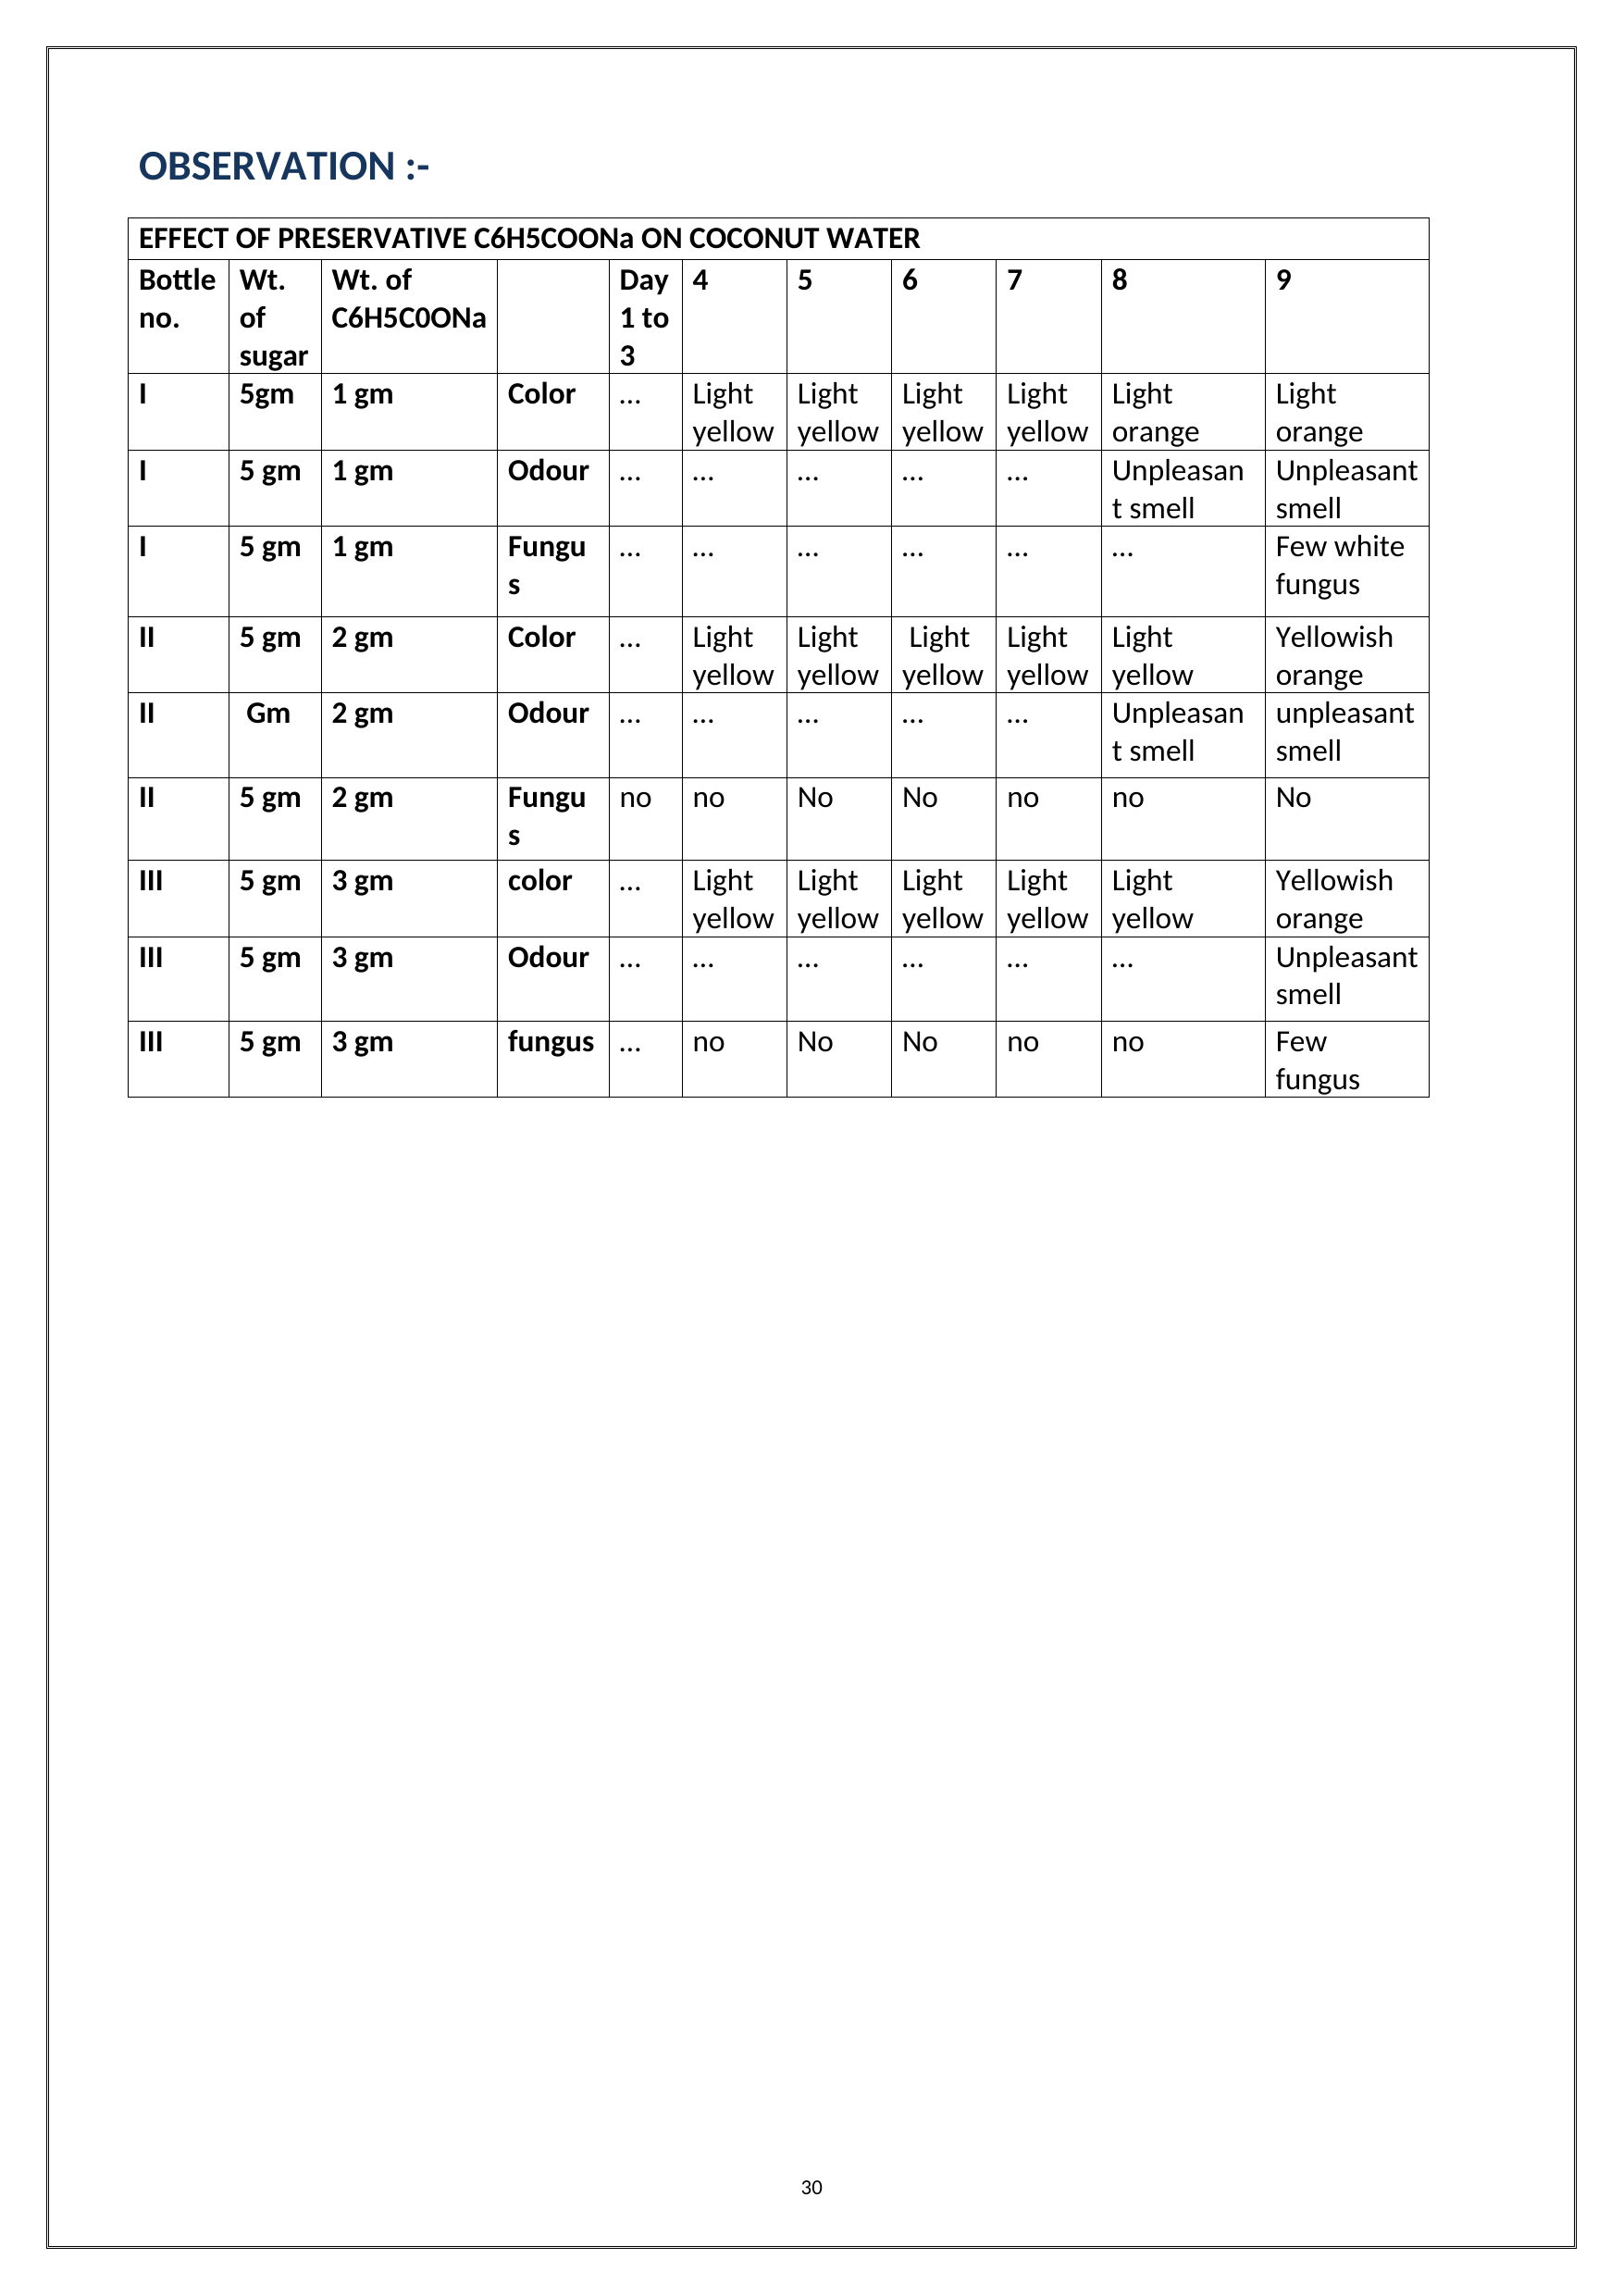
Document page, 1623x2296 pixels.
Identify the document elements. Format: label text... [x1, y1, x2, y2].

table_cell no [997, 778, 1101, 860]
table_cell no [610, 778, 682, 860]
table_cell No [892, 778, 996, 860]
table_cell color [498, 861, 609, 937]
table_cell I [129, 451, 229, 526]
table_cell Fungus [498, 527, 609, 616]
table_cell Color [498, 374, 609, 450]
table_cell Odour [498, 451, 609, 526]
table_cell Fungus [498, 778, 609, 860]
table_cell Yellowish orange [1266, 861, 1429, 937]
table_cell Light yellow [1102, 617, 1265, 692]
table_cell III [129, 1022, 229, 1097]
table_cell Gm [229, 693, 321, 776]
table_cell 1 gm [322, 374, 497, 450]
table_cell … [683, 451, 787, 526]
table_cell Color [498, 617, 609, 692]
table_cell … [997, 451, 1101, 526]
table_cell No [892, 1022, 996, 1097]
table_cell Light yellow [892, 861, 996, 937]
table_cell No [787, 778, 891, 860]
table_cell … [683, 693, 787, 776]
table_cell Light yellow [997, 374, 1101, 450]
table_cell … [1102, 527, 1265, 616]
table_cell Light yellow [892, 617, 996, 692]
table_cell 5 gm [229, 1022, 321, 1097]
table_cell Light yellow [683, 861, 787, 937]
table_cell no [683, 778, 787, 860]
table_cell III [129, 861, 229, 937]
table_cell 6 [892, 260, 996, 373]
table_cell No [787, 1022, 891, 1097]
table_cell … [610, 527, 682, 616]
table_cell Odour [498, 693, 609, 776]
table_cell Light yellow [997, 617, 1101, 692]
table_cell 3 gm [322, 937, 497, 1021]
table_cell Unpleasant smell [1102, 693, 1265, 776]
table_cell … [610, 861, 682, 937]
table_cell Wt. of sugar [229, 260, 321, 373]
table_cell 5 gm [229, 937, 321, 1021]
table_cell 7 [997, 260, 1101, 373]
table_cell Odour [498, 937, 609, 1021]
table_cell … [787, 693, 891, 776]
table_cell … [610, 451, 682, 526]
table_cell … [610, 937, 682, 1021]
table_cell … [892, 937, 996, 1021]
table_cell Light yellow [1102, 861, 1265, 937]
table_cell 5 gm [229, 527, 321, 616]
table_cell … [787, 937, 891, 1021]
table_cell … [892, 693, 996, 776]
table_cell 8 [1102, 260, 1265, 373]
table_cell Light orange [1266, 374, 1429, 450]
table_cell 3 gm [322, 1022, 497, 1097]
table_cell … [1102, 937, 1265, 1021]
table_cell 5 gm [229, 617, 321, 692]
table_cell … [997, 693, 1101, 776]
table_cell Unpleasant smell [1102, 451, 1265, 526]
table_cell 5 gm [229, 778, 321, 860]
table_cell 2 gm [322, 778, 497, 860]
table_cell 1 gm [322, 527, 497, 616]
table_cell no [997, 1022, 1101, 1097]
table_cell … [892, 451, 996, 526]
table_cell no [1102, 778, 1265, 860]
table_cell Day 1 to 3 [610, 260, 682, 373]
table_cell Few fungus [1266, 1022, 1429, 1097]
table_cell unpleasant smell [1266, 693, 1429, 776]
table_cell 4 [683, 260, 787, 373]
table_cell no [1102, 1022, 1265, 1097]
table_cell Light yellow [787, 617, 891, 692]
table_cell … [787, 451, 891, 526]
table_cell II [129, 617, 229, 692]
table_cell III [129, 937, 229, 1021]
table_cell Light yellow [683, 617, 787, 692]
table_cell Unpleasant smell [1266, 451, 1429, 526]
table_cell I [129, 527, 229, 616]
table_cell … [997, 527, 1101, 616]
table_cell … [610, 1022, 682, 1097]
table_cell Light yellow [787, 374, 891, 450]
table_cell … [787, 527, 891, 616]
table_header EFFECT OF PRESERVATIVE C6H5COONa ON COCONUT WATER [129, 218, 1429, 259]
table_cell II [129, 693, 229, 776]
table_cell Unpleasant smell [1266, 937, 1429, 1021]
table_cell Light orange [1102, 374, 1265, 450]
table_cell 5 [787, 260, 891, 373]
table_cell 9 [1266, 260, 1429, 373]
table_cell Light yellow [787, 861, 891, 937]
table_cell 5gm [229, 374, 321, 450]
table_cell 3 gm [322, 861, 497, 937]
table_cell … [997, 937, 1101, 1021]
table_cell Yellowish orange [1266, 617, 1429, 692]
table_cell [498, 260, 609, 373]
table_cell 5 gm [229, 861, 321, 937]
table_cell Light yellow [997, 861, 1101, 937]
table_cell I [129, 374, 229, 450]
table_cell … [683, 937, 787, 1021]
table_cell … [610, 374, 682, 450]
table_cell Few white fungus [1266, 527, 1429, 616]
table_cell … [610, 617, 682, 692]
table_cell 2 gm [322, 693, 497, 776]
table_cell II [129, 778, 229, 860]
table_cell Wt. of C6H5C0ONa [322, 260, 497, 373]
table_cell 1 gm [322, 451, 497, 526]
table_cell 5 gm [229, 451, 321, 526]
table_cell 2 gm [322, 617, 497, 692]
table_cell no [683, 1022, 787, 1097]
table_cell Light yellow [892, 374, 996, 450]
table_cell Bottle no. [129, 260, 229, 373]
text OBSERVATION :- [139, 139, 1484, 191]
table_cell … [683, 527, 787, 616]
table_cell … [892, 527, 996, 616]
table_cell fungus [498, 1022, 609, 1097]
table_cell No [1266, 778, 1429, 860]
table_cell Light yellow [683, 374, 787, 450]
table_cell … [610, 693, 682, 776]
